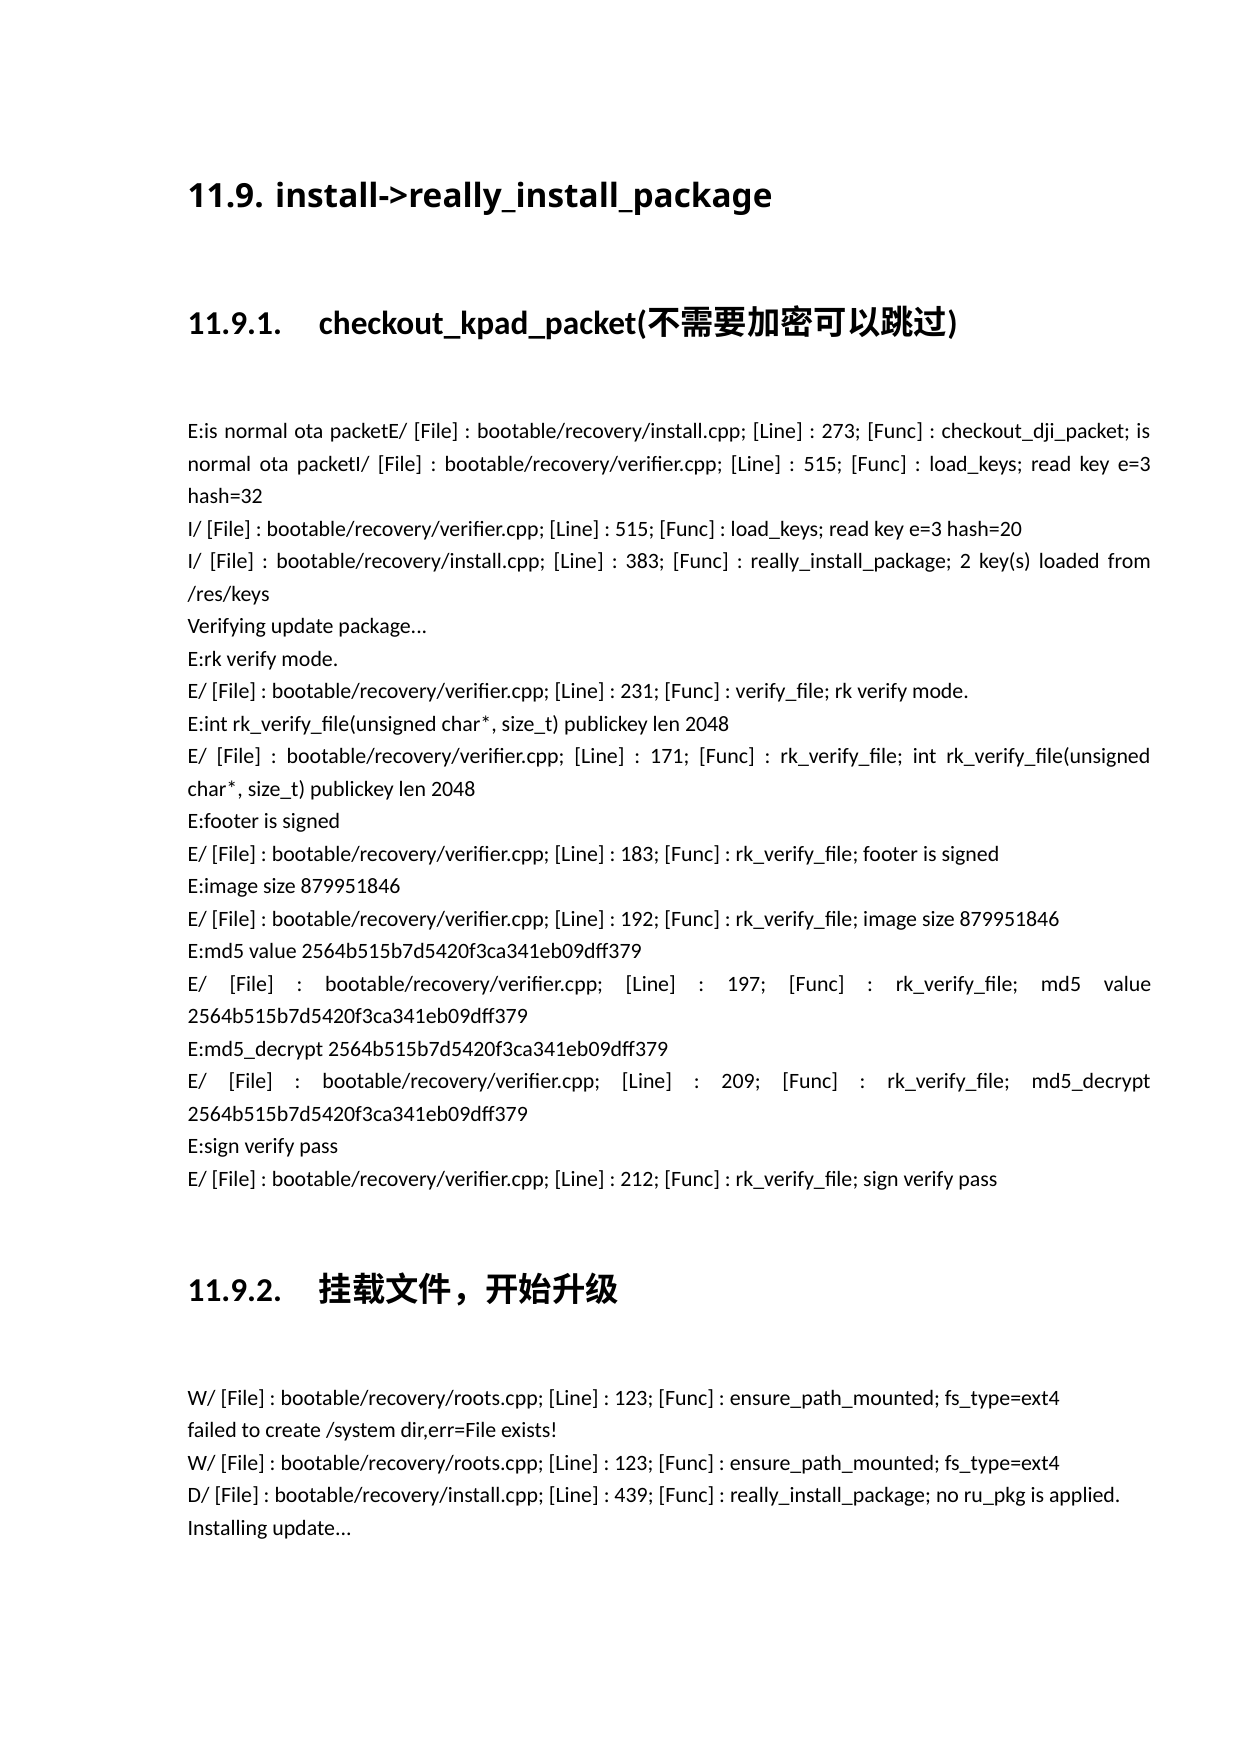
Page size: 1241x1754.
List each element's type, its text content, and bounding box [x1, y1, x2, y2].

text E:int rk_verify_file(unsigned char*, size_t) publickey len 2048 [187, 707, 1152, 739]
text Installing update... [187, 1511, 1152, 1544]
text I/ [File] : bootable/recovery/install.cpp; [Line] : 383; [Func] : really_install_package; 2 key(s) loaded from /res/keys [187, 544, 1152, 609]
text E:rk verify mode. [187, 642, 1152, 674]
text E:md5_decrypt 2564b515b7d5420f3ca341eb09dff379 [187, 1032, 1152, 1064]
subtitle checkout_kpad_packet(不需要加密可以跳过) [187, 287, 1152, 352]
text D/ [File] : bootable/recovery/install.cpp; [Line] : 439; [Func] : really_install_package; no ru_pkg is applied. [187, 1479, 1152, 1511]
text E:sign verify pass [187, 1129, 1152, 1162]
text Verifying update package... [187, 609, 1152, 642]
text E:is normal ota packetE/ [File] : bootable/recovery/install.cpp; [Line] : 273; [Func] : checkout_dji_packet; is normal ota packetI/ [File] : bootable/recovery/verifier.cpp; [Line] : 515; [Func] : load_keys; read key e=3 hash=32 [187, 414, 1152, 512]
text E/ [File] : bootable/recovery/verifier.cpp; [Line] : 183; [Func] : rk_verify_file; footer is signed [187, 837, 1152, 869]
subtitle 挂载文件，开始升级 [187, 1254, 1152, 1319]
text E/ [File] : bootable/recovery/verifier.cpp; [Line] : 171; [Func] : rk_verify_file; int rk_verify_file(unsigned char*, size_t) publickey len 2048 [187, 739, 1152, 804]
text E/ [File] : bootable/recovery/verifier.cpp; [Line] : 209; [Func] : rk_verify_file; md5_decrypt 2564b515b7d5420f3ca341eb09dff379 [187, 1064, 1152, 1129]
text W/ [File] : bootable/recovery/roots.cpp; [Line] : 123; [Func] : ensure_path_mounted; fs_type=ext4 [187, 1381, 1152, 1414]
text E:md5 value 2564b515b7d5420f3ca341eb09dff379 [187, 934, 1152, 967]
text E/ [File] : bootable/recovery/verifier.cpp; [Line] : 197; [Func] : rk_verify_file; md5 value 2564b515b7d5420f3ca341eb09dff379 [187, 967, 1152, 1032]
text I/ [File] : bootable/recovery/verifier.cpp; [Line] : 515; [Func] : load_keys; read key e=3 hash=20 [187, 512, 1152, 544]
text E:image size 879951846 [187, 869, 1152, 902]
text W/ [File] : bootable/recovery/roots.cpp; [Line] : 123; [Func] : ensure_path_mounted; fs_type=ext4 [187, 1446, 1152, 1479]
text E/ [File] : bootable/recovery/verifier.cpp; [Line] : 192; [Func] : rk_verify_file; image size 879951846 [187, 902, 1152, 934]
text E:footer is signed [187, 804, 1152, 837]
text failed to create /system dir,err=File exists! [187, 1414, 1152, 1446]
text E/ [File] : bootable/recovery/verifier.cpp; [Line] : 212; [Func] : rk_verify_file; sign verify pass [187, 1162, 1152, 1194]
text E/ [File] : bootable/recovery/verifier.cpp; [Line] : 231; [Func] : verify_file; rk verify mode. [187, 674, 1152, 707]
subtitle install->really_install_package [187, 162, 1152, 227]
